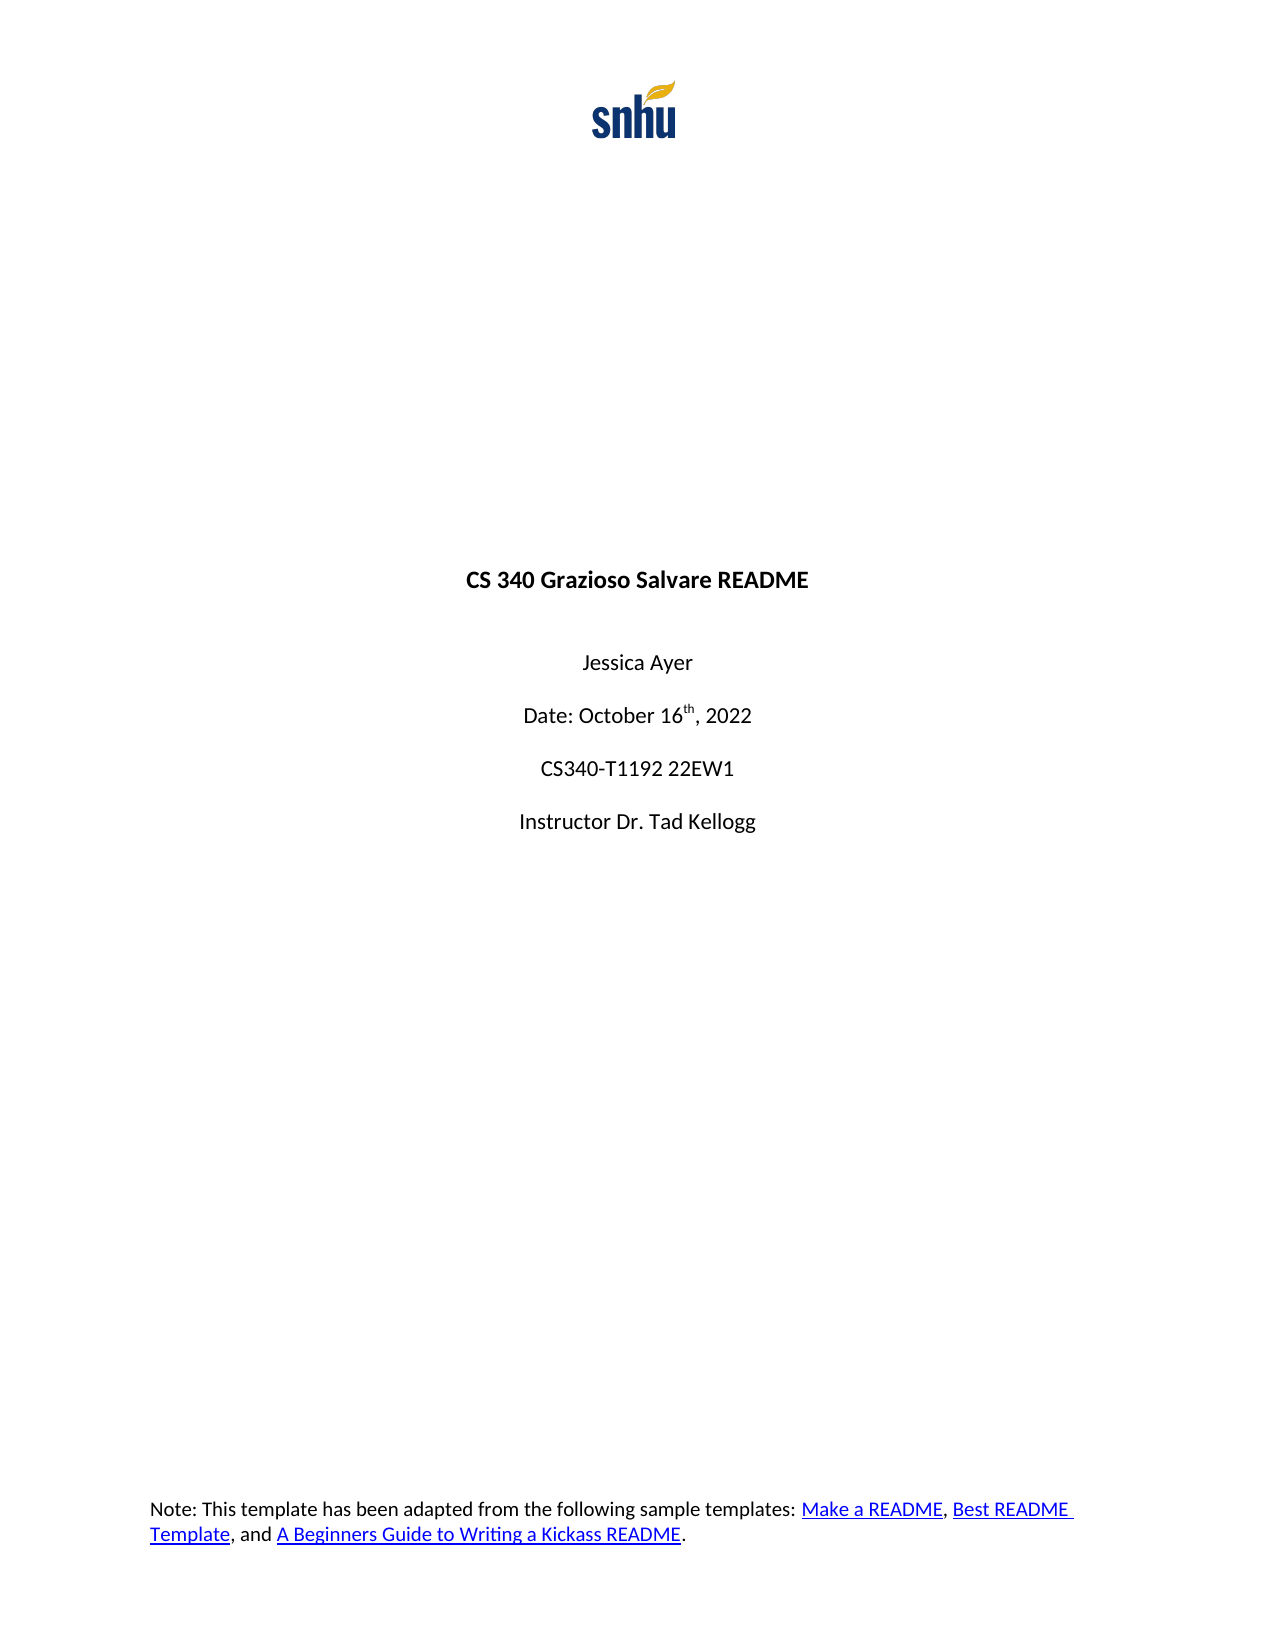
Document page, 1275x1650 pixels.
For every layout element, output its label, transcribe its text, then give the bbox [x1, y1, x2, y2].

subtitle CS 340 Grazioso Salvare README [150, 564, 1125, 595]
picture [573, 75, 702, 147]
text Jessica Ayer [150, 648, 1125, 676]
text Date: October 16th, 2022 [150, 701, 1125, 729]
text Instructor Dr. Tad Kellogg [150, 807, 1125, 835]
text CS340-T1192 22EW1 [150, 754, 1125, 782]
